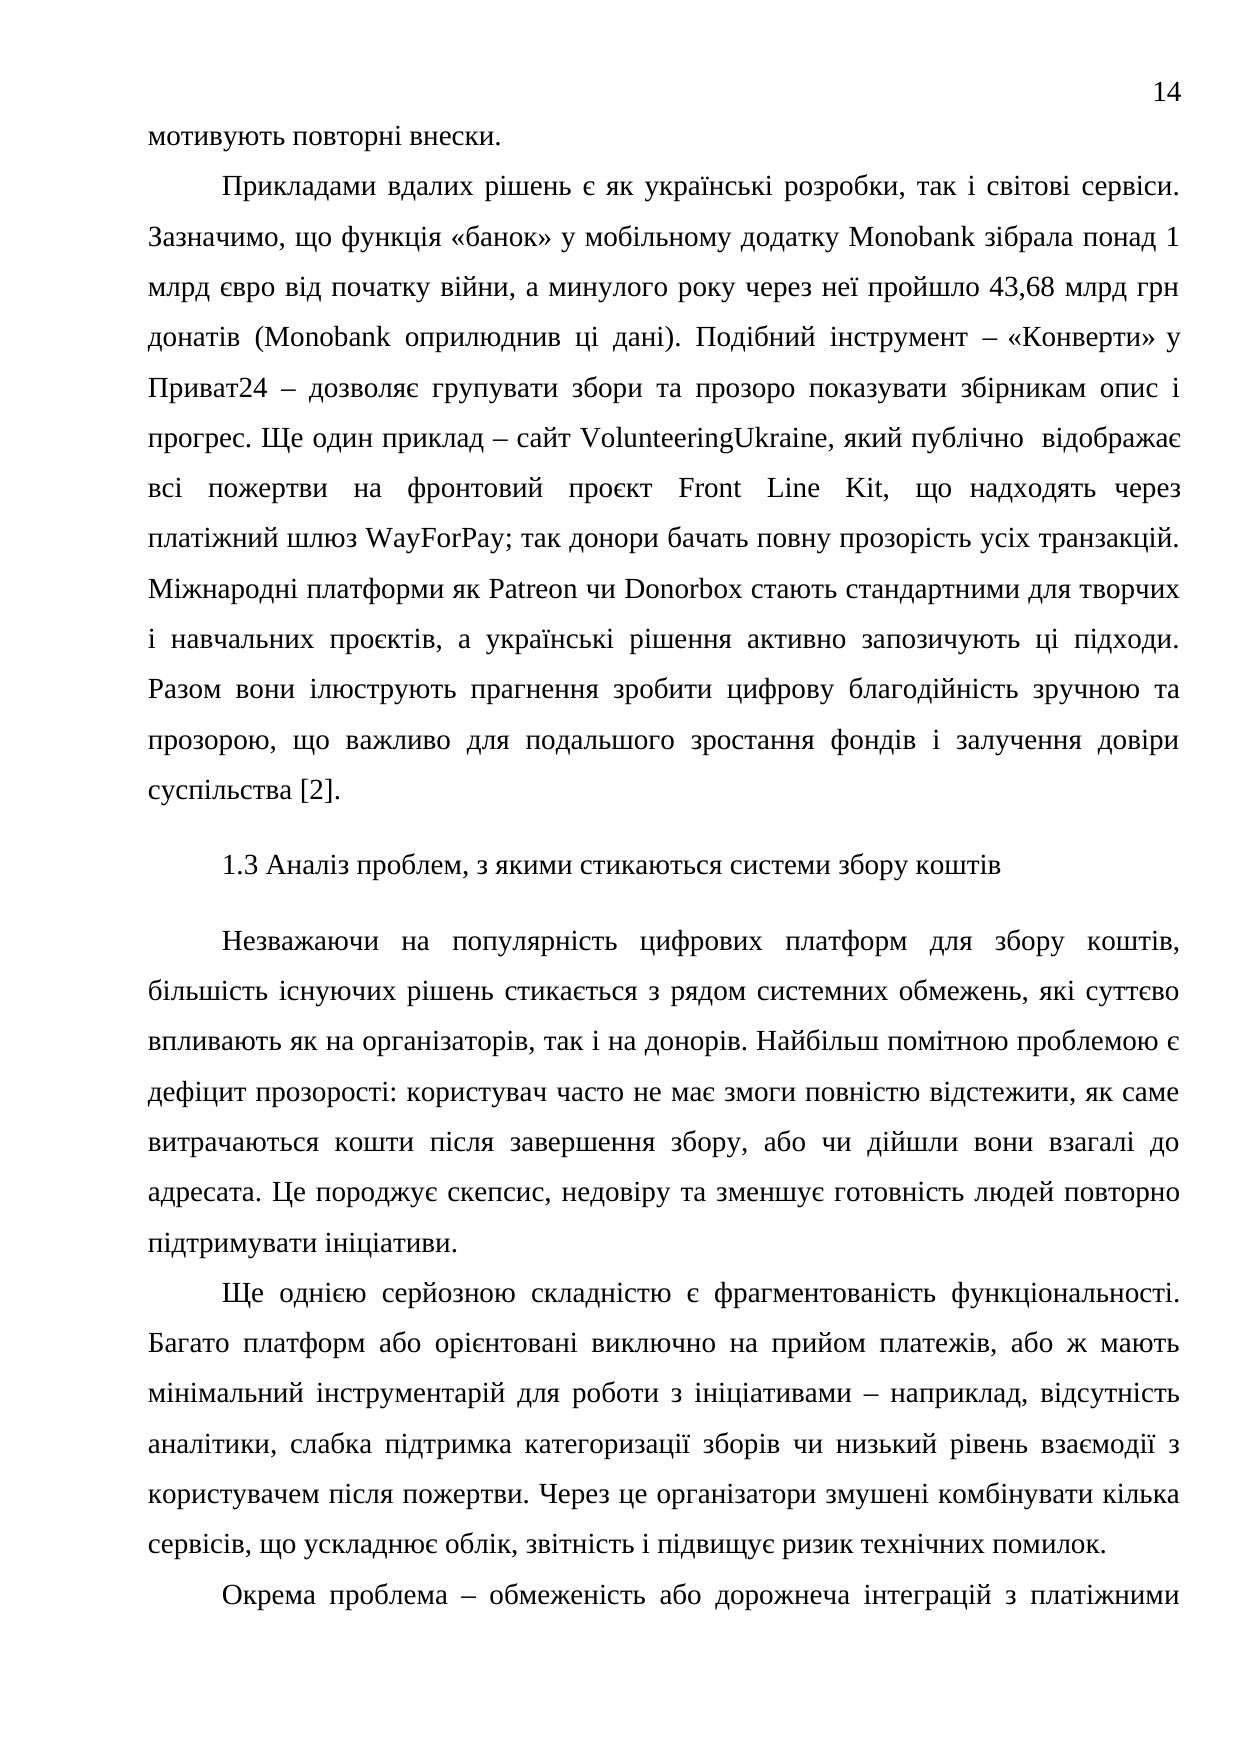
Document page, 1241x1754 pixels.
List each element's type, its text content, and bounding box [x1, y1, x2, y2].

text 1.3 Аналіз проблем, з якими стикаються системи збору коштів [148, 847, 1181, 881]
text Прикладами вдалих рішень є як українські розробки, так і світові сервіси. Зазначимо, що функція «банок» у мобільному додатку Monobank зібрала понад 1 млрд євро від початку війни, а минулого року через неї пройшло 43,68 млрд грн донатів (Monobank оприлюднив ці дані). Подібний інструмент – «Конверти» у Приват24 – дозволяє групувати збори та прозоро показувати збірникам опис і прогрес. Ще один приклад – сайт VolunteeringUkraine, який публічно відображає всі пожертви на фронтовий проєкт Front Line Kit, що надходять через платіжний шлюз WayForPay; так донори бачать повну прозорість усіх транзакцій. Міжнародні платформи як Patreon чи Donorbox стають стандартними для творчих і навчальних проєктів, а українські рішення активно запозичують ці підходи. Разом вони ілюструють прагнення зробити цифрову благодійність зручною та прозорою, що важливо для подальшого зростання фондів і залучення довіри суспільства [2]. [148, 168, 1181, 806]
text Незважаючи на популярність цифрових платформ для збору коштів, більшість існуючих рішень стикається з рядом системних обмежень, які суттєво впливають як на організаторів, так і на донорів. Найбільш помітною проблемою є дефіцит прозорості: користувач часто не має змоги повністю відстежити, як саме витрачаються кошти після завершення збору, або чи дійшли вони взагалі до адресата. Це породжує скепсис, недовіру та зменшує готовність людей повторно підтримувати ініціативи. [148, 923, 1181, 1258]
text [148, 1577, 1181, 1610]
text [148, 118, 1181, 152]
text Ще однією серйозною складністю є фрагментованість функціональності. Багато платформ або орієнтовані виключно на прийом платежів, або ж мають мінімальний інструментарій для роботи з ініціативами – наприклад, відсутність аналітики, слабка підтримка категоризації зборів чи низький рівень взаємодії з користувачем після пожертви. Через це організатори змушені комбінувати кілька сервісів, що ускладнює облік, звітність і підвищує ризик технічних помилок. [148, 1275, 1181, 1560]
